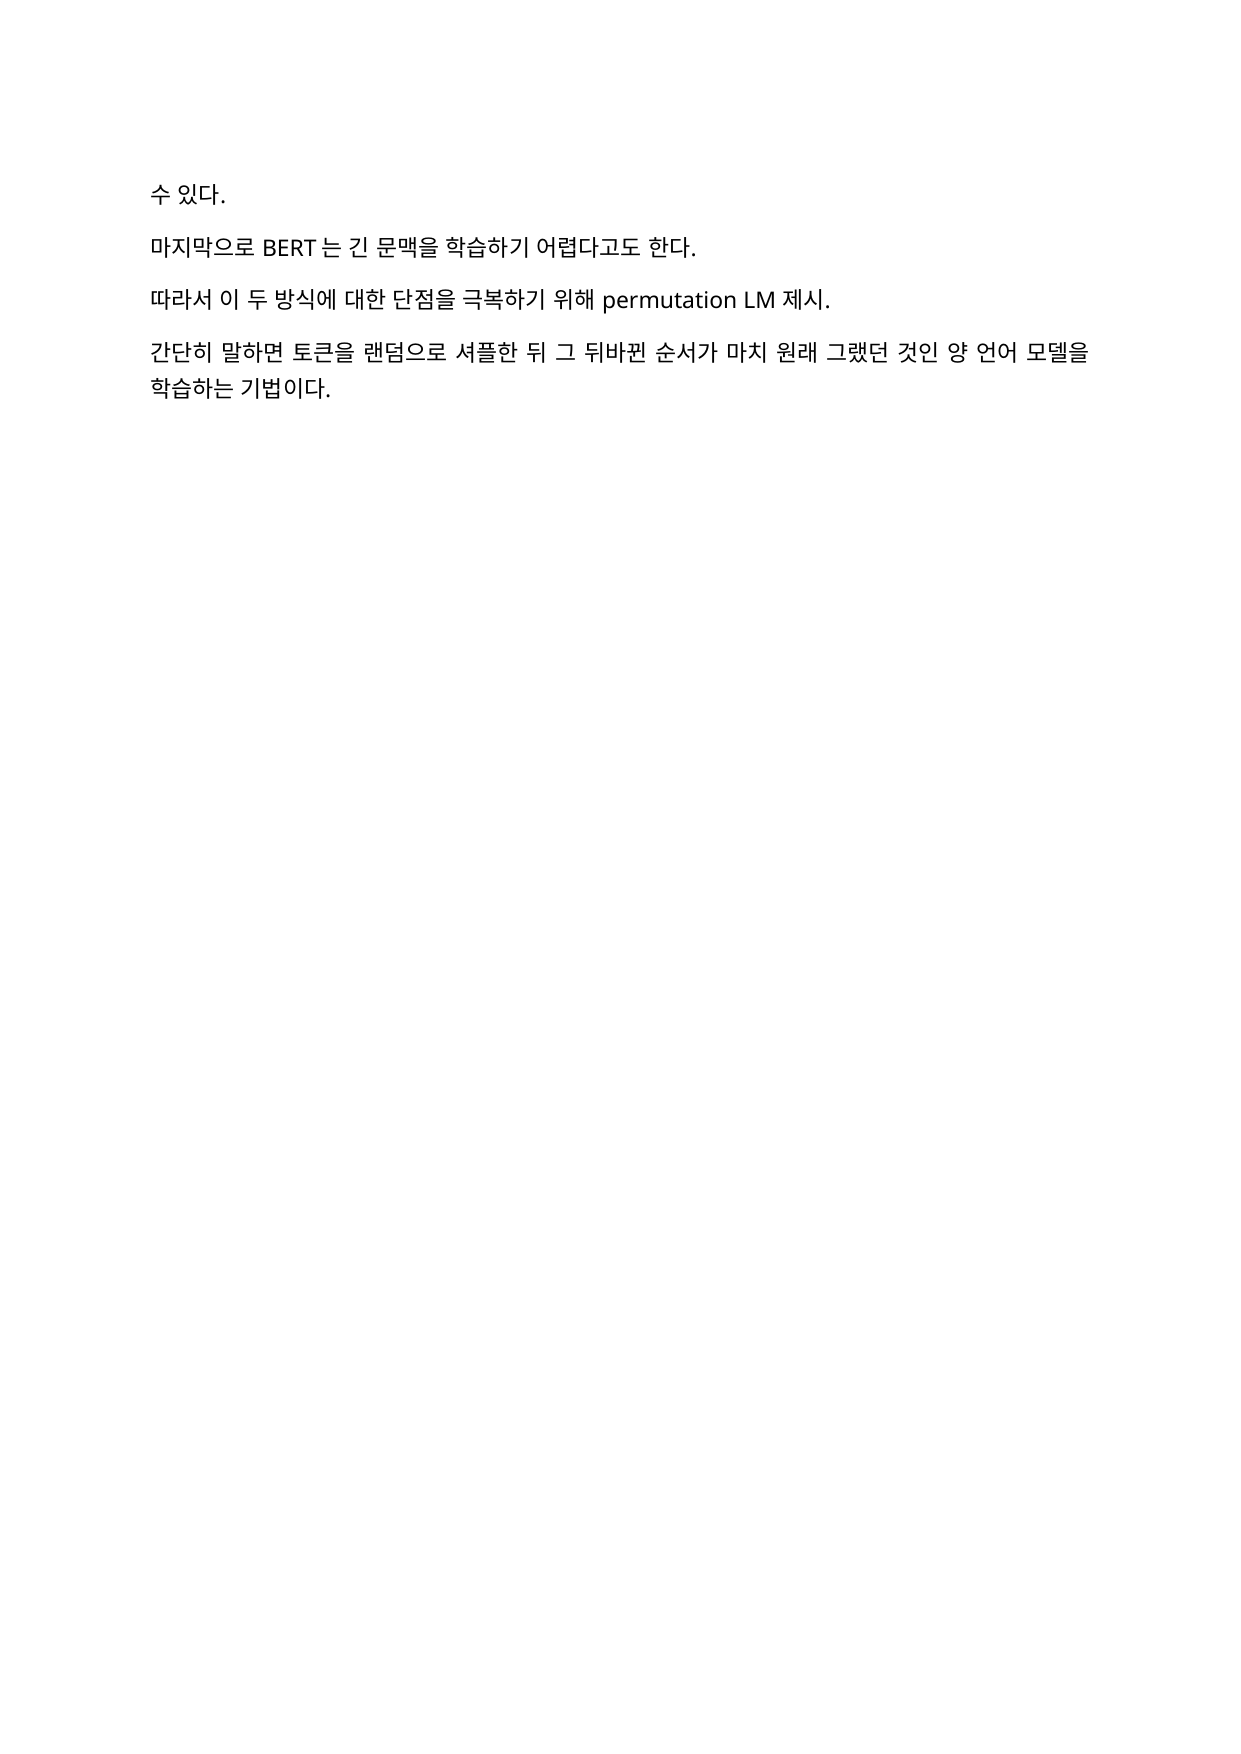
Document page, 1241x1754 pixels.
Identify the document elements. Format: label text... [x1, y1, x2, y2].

text 마지막으로 BERT는 긴 문맥을 학습하기 어렵다고도 한다. [150, 230, 1090, 263]
text 간단히 말하면 토큰을 랜덤으로 셔플한 뒤 그 뒤바뀐 순서가 마치 원래 그랬던 것인 양 언어 모델을 학습하는 기법이다. [150, 335, 1090, 404]
text 더군다나 fine-tune 시에는 masking을 하지 않는데, 이 달라진 방식의 학습 방법은 일반화를 낮출 수 있다. [150, 177, 1090, 211]
text 따라서 이 두 방식에 대한 단점을 극복하기 위해 permutation LM 제시. [150, 282, 1090, 316]
